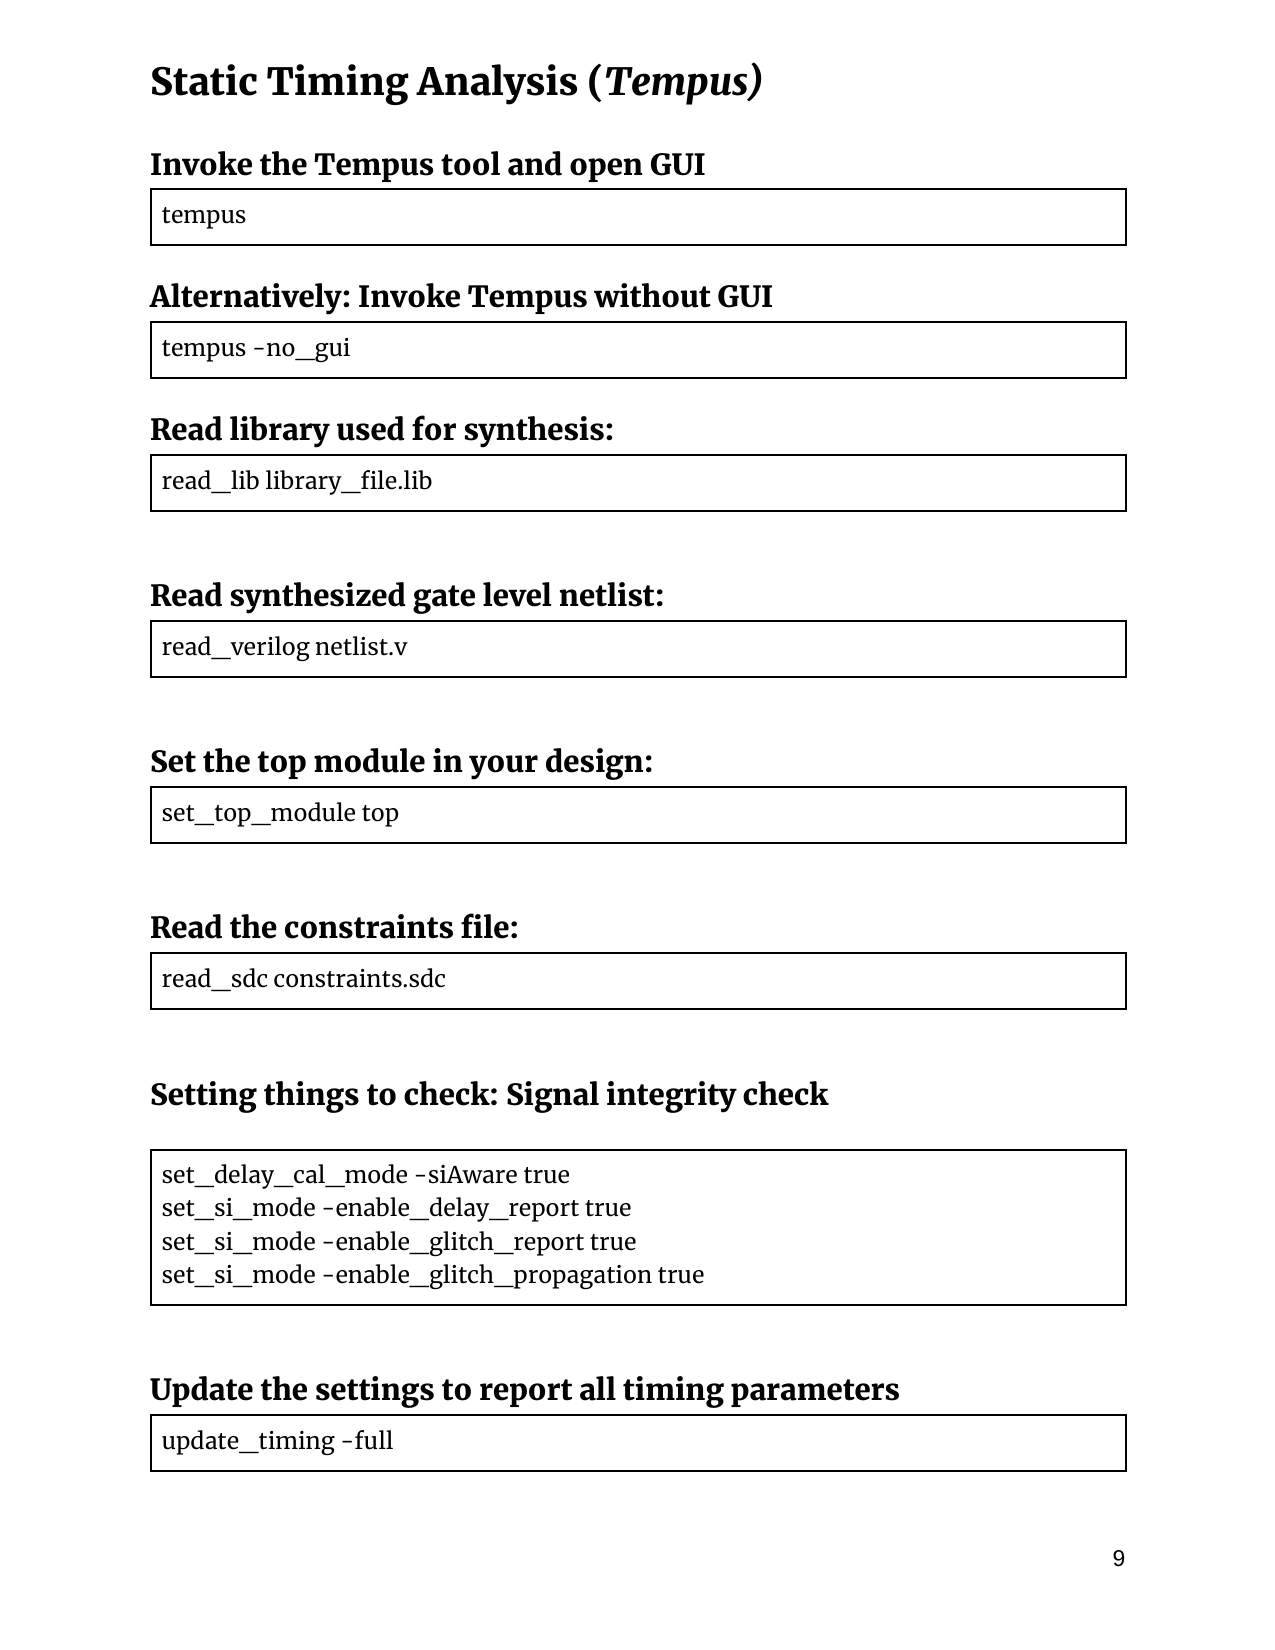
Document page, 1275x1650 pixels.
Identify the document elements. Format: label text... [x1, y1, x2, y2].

subtitle Set the top module in your design: [150, 744, 1125, 781]
subtitle Static Timing Analysis (Tempus) [150, 59, 1125, 106]
table_header read_verilog netlist.v [152, 622, 1125, 676]
subtitle Read library used for synthesis: [150, 412, 1125, 449]
subtitle Update the settings to report all timing parameters [150, 1372, 1125, 1408]
subtitle Alternatively: Invoke Tempus without GUI [150, 279, 1125, 316]
table_header set_delay_cal_mode -siAware true set_si_mode -enable_delay_report true set_si_mode -enable_glitch_report true set_si_mode -enable_glitch_propagation true [152, 1151, 1125, 1303]
table_header tempus -no_gui [152, 323, 1125, 377]
table_header read_sdc constraints.sdc [152, 954, 1125, 1008]
table_header set_top_module top [152, 788, 1125, 842]
subtitle Read the constraints file: [150, 910, 1125, 947]
table_header tempus [152, 190, 1125, 244]
table_header read_lib library_file.lib [152, 456, 1125, 510]
subtitle Setting things to check: Signal integrity check [150, 1076, 1125, 1113]
subtitle Read synthesized gate level netlist: [150, 578, 1125, 615]
subtitle Invoke the Tempus tool and open GUI [150, 146, 1125, 183]
table_header update_timing -full [152, 1416, 1125, 1469]
